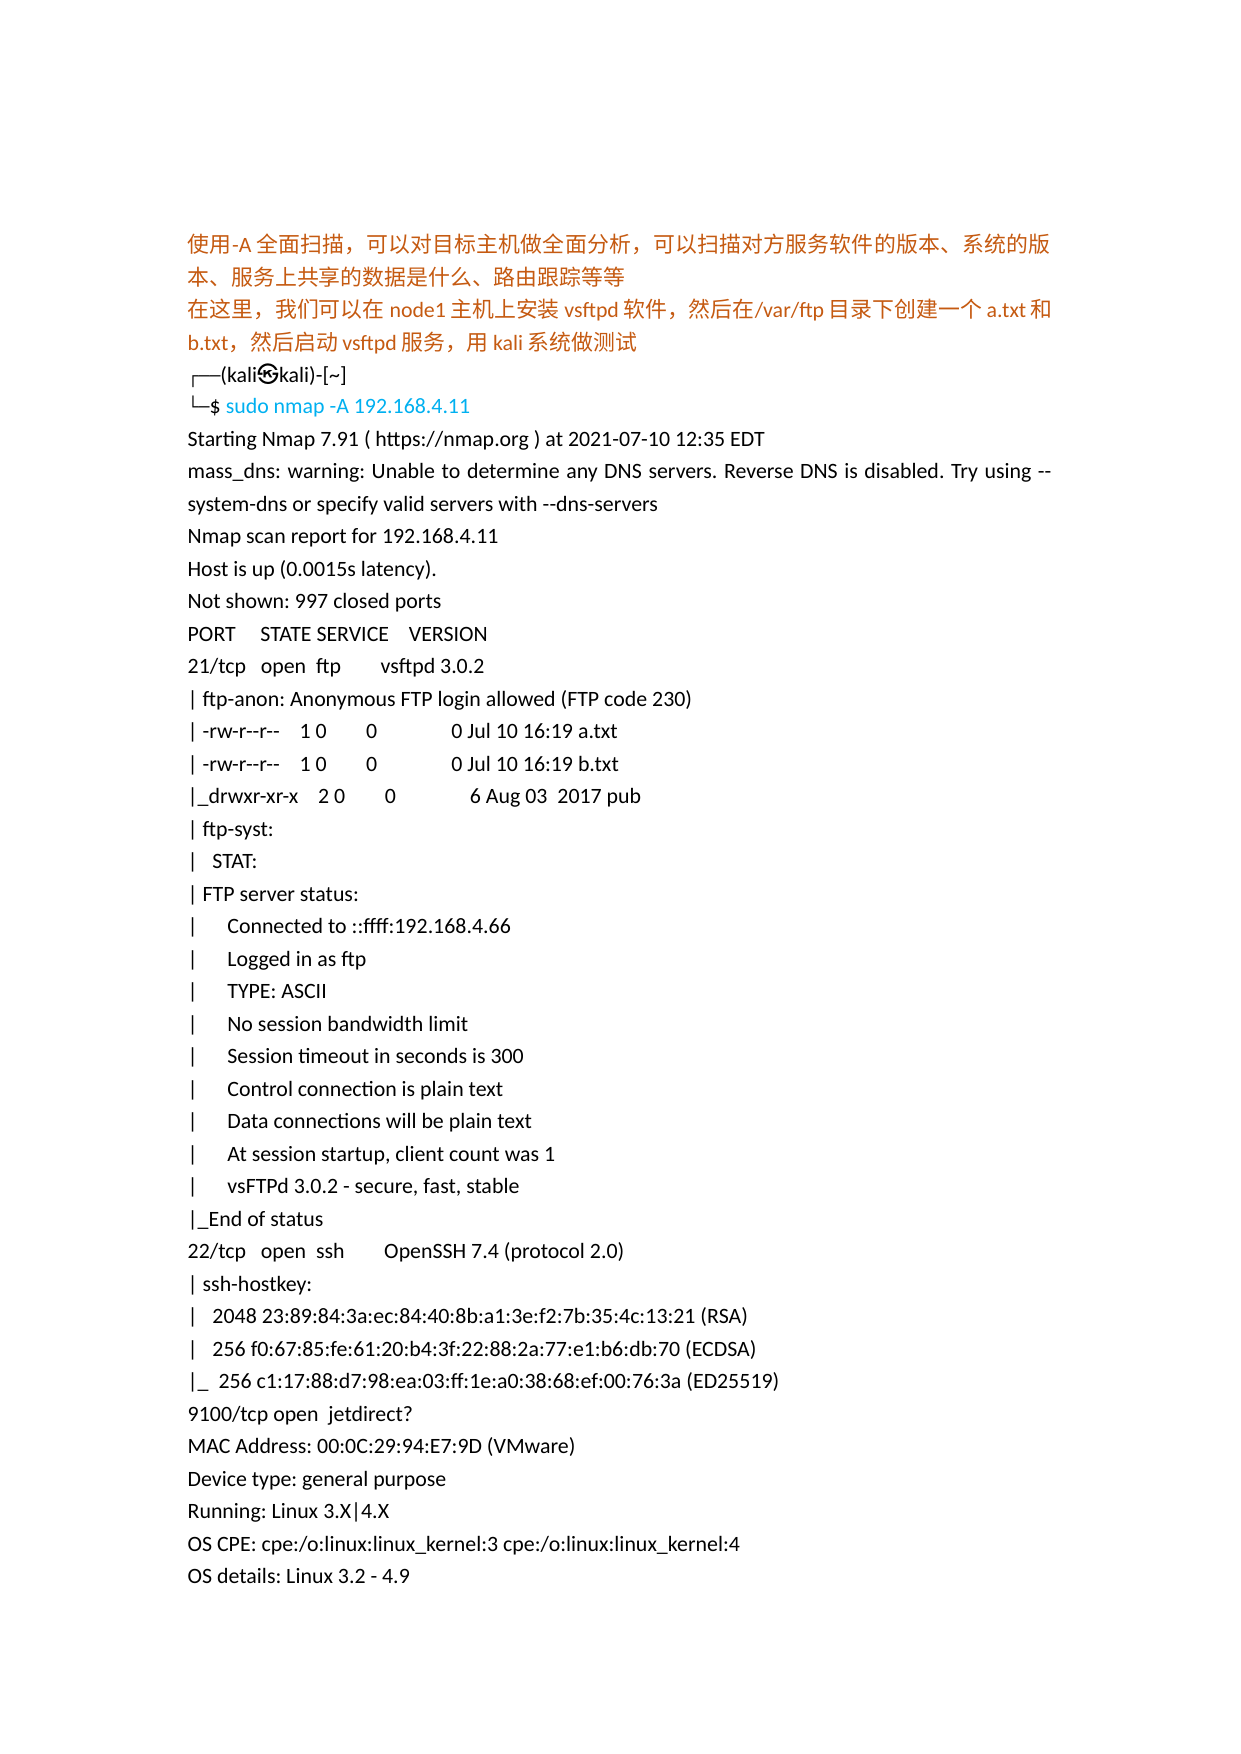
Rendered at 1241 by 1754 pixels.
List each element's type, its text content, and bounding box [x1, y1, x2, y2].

text Device type: general purpose [187, 1462, 1053, 1494]
text | vsFTPd 3.0.2 - secure, fast, stable [187, 1169, 1053, 1202]
text | Logged in as ftp [187, 942, 1053, 974]
text 22/tcp open ssh OpenSSH 7.4 (protocol 2.0) [187, 1234, 1053, 1267]
text | -rw-r--r-- 1 0 0 0 Jul 10 16:19 b.txt [187, 747, 1053, 779]
text | ftp-anon: Anonymous FTP login allowed (FTP code 230) [187, 682, 1053, 714]
text Nmap scan report for 192.168.4.11 [187, 519, 1053, 552]
text 使用-A全面扫描，可以对目标主机做全面分析，可以扫描对方服务软件的版本、系统的版本、服务上共享的数据是什么、路由跟踪等等 [187, 227, 1053, 292]
text | -rw-r--r-- 1 0 0 0 Jul 10 16:19 a.txt [187, 714, 1053, 747]
text Not shown: 997 closed ports [187, 584, 1053, 617]
text | No session bandwidth limit [187, 1007, 1053, 1039]
text Starting Nmap 7.91 ( https://nmap.org ) at 2021-07-10 12:35 EDT [187, 422, 1053, 454]
text | Control connection is plain text [187, 1072, 1053, 1104]
text | 256 f0:67:85:fe:61:20:b4:3f:22:88:2a:77:e1:b6:db:70 (ECDSA) [187, 1332, 1053, 1364]
text PORT STATE SERVICE VERSION [187, 617, 1053, 649]
text | STAT: [187, 844, 1053, 877]
text |_ 256 c1:17:88:d7:98:ea:03:ff:1e:a0:38:68:ef:00:76:3a (ED25519) [187, 1364, 1053, 1397]
text MAC Address: 00:0C:29:94:E7:9D (VMware) [187, 1429, 1053, 1462]
text | At session startup, client count was 1 [187, 1137, 1053, 1169]
text mass_dns: warning: Unable to determine any DNS servers. Reverse DNS is disabled. Try using --system-dns or specify valid servers with --dns-servers [187, 454, 1053, 519]
text |_drwxr-xr-x 2 0 0 6 Aug 03 2017 pub [187, 779, 1053, 812]
text | TYPE: ASCII [187, 974, 1053, 1007]
text | FTP server status: [187, 877, 1053, 909]
text | Session timeout in seconds is 300 [187, 1039, 1053, 1072]
text | Data connections will be plain text [187, 1104, 1053, 1137]
text 9100/tcp open jetdirect? [187, 1397, 1053, 1429]
text 21/tcp open ftp vsftpd 3.0.2 [187, 649, 1053, 682]
text |_End of status [187, 1202, 1053, 1234]
text | ssh-hostkey: [187, 1267, 1053, 1299]
text Host is up (0.0015s latency). [187, 552, 1053, 584]
text OS details: Linux 3.2 - 4.9 [187, 1559, 1053, 1592]
text OS CPE: cpe:/o:linux:linux_kernel:3 cpe:/o:linux:linux_kernel:4 [187, 1527, 1053, 1559]
text | ftp-syst: [187, 812, 1053, 844]
text | Connected to ::ffff:192.168.4.66 [187, 909, 1053, 942]
text ┌──(kali㉿kali)-[~] [187, 357, 1053, 389]
text └─$ sudo nmap -A 192.168.4.11 [187, 389, 1053, 422]
text 在这里，我们可以在node1主机上安装vsftpd软件，然后在/var/ftp目录下创建一个a.txt和b.txt，然后启动vsftpd服务，用kali系统做测试 [187, 292, 1053, 357]
text Running: Linux 3.X|4.X [187, 1494, 1053, 1527]
text | 2048 23:89:84:3a:ec:84:40:8b:a1:3e:f2:7b:35:4c:13:21 (RSA) [187, 1299, 1053, 1332]
